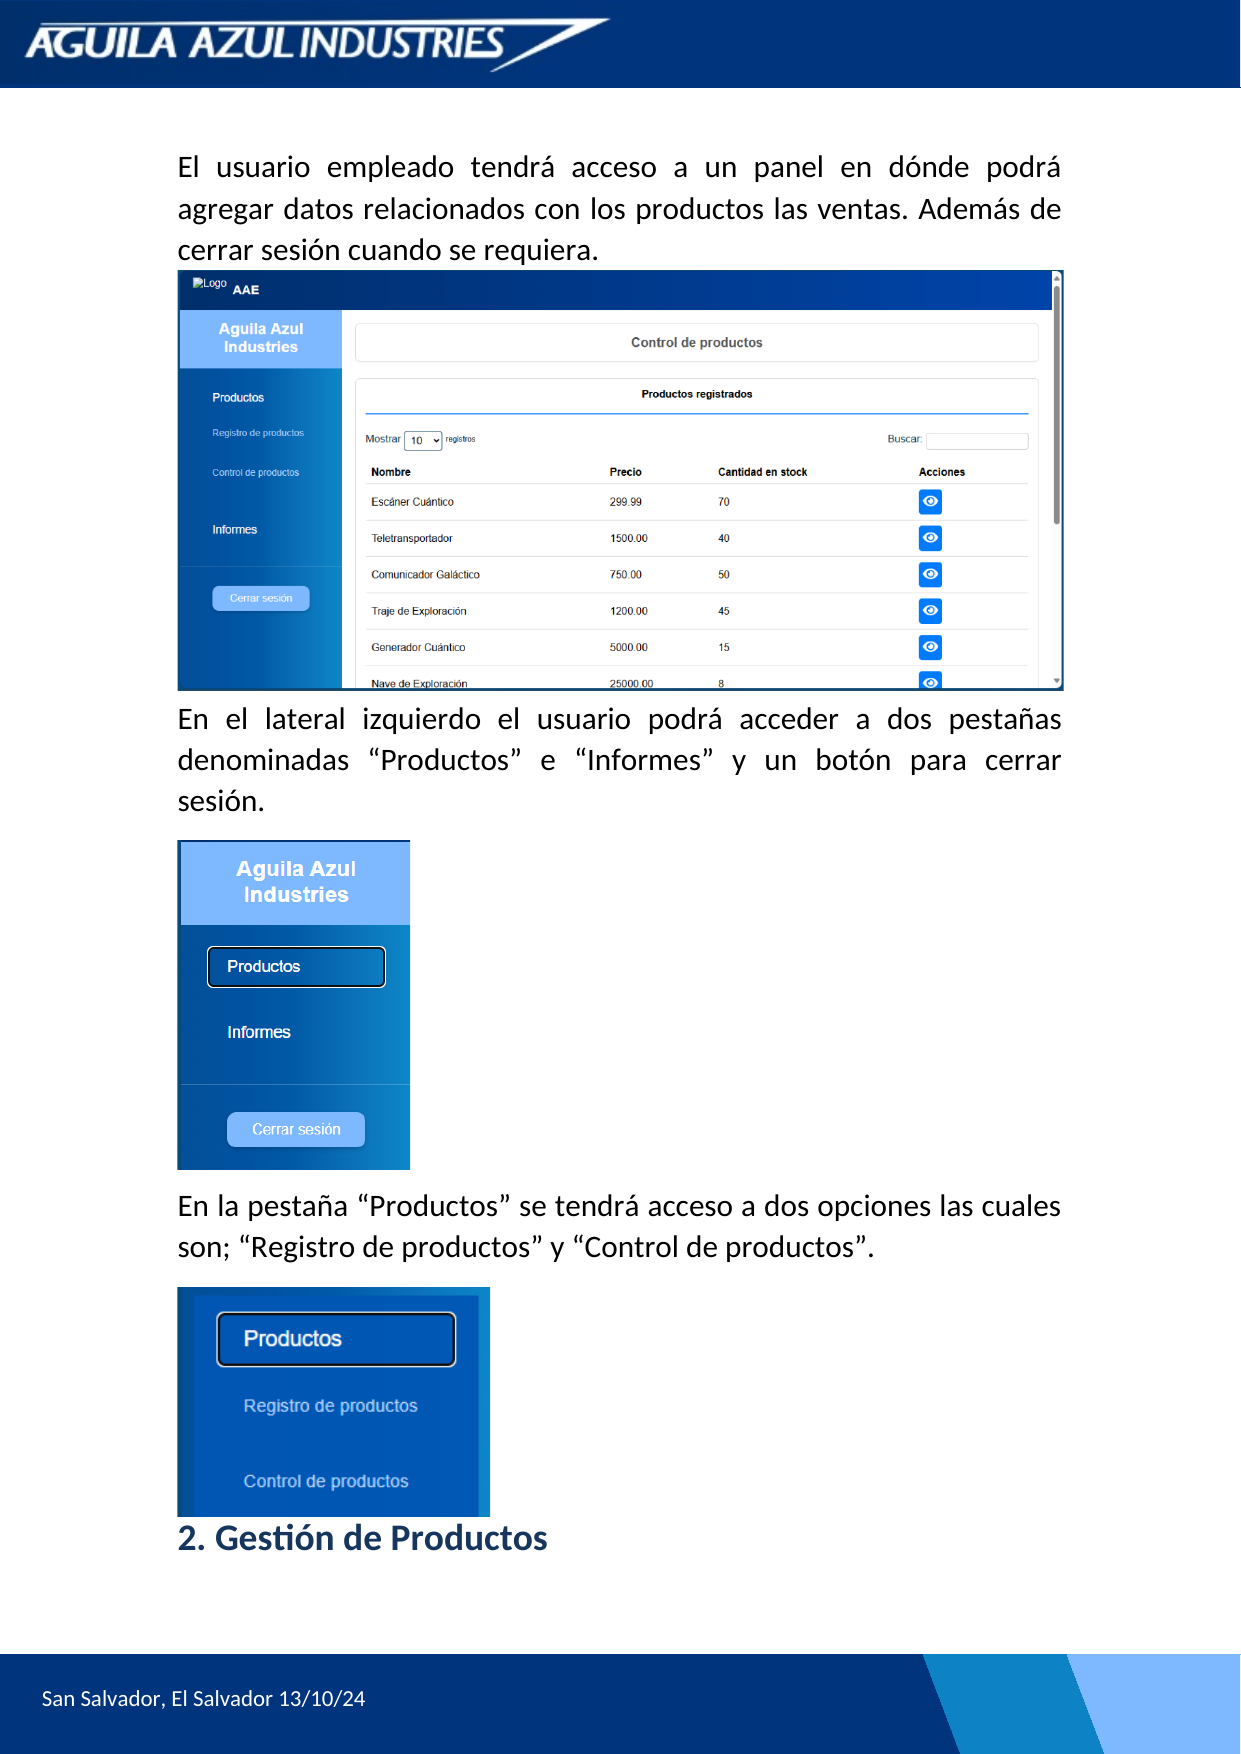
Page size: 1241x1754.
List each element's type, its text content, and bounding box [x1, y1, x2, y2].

text El usuario empleado tendrá acceso a un panel en dónde podrá agregar datos relacionados con los productos las ventas. Además de cerrar sesión cuando se requiera. [177, 148, 1063, 268]
text 2. Gestión de Productos [177, 1514, 1063, 1560]
picture [177, 840, 411, 1170]
picture [0, 1, 619, 84]
picture [177, 270, 1064, 691]
text En la pestaña “Productos” se tendrá acceso a dos opciones las cuales son; “Registro de productos” y “Control de productos”. [177, 1186, 1063, 1265]
picture [177, 1287, 491, 1517]
text En el lateral izquierdo el usuario podrá acceder a dos pestañas denominadas “Productos” e “Informes” y un botón para cerrar sesión. [177, 699, 1063, 819]
